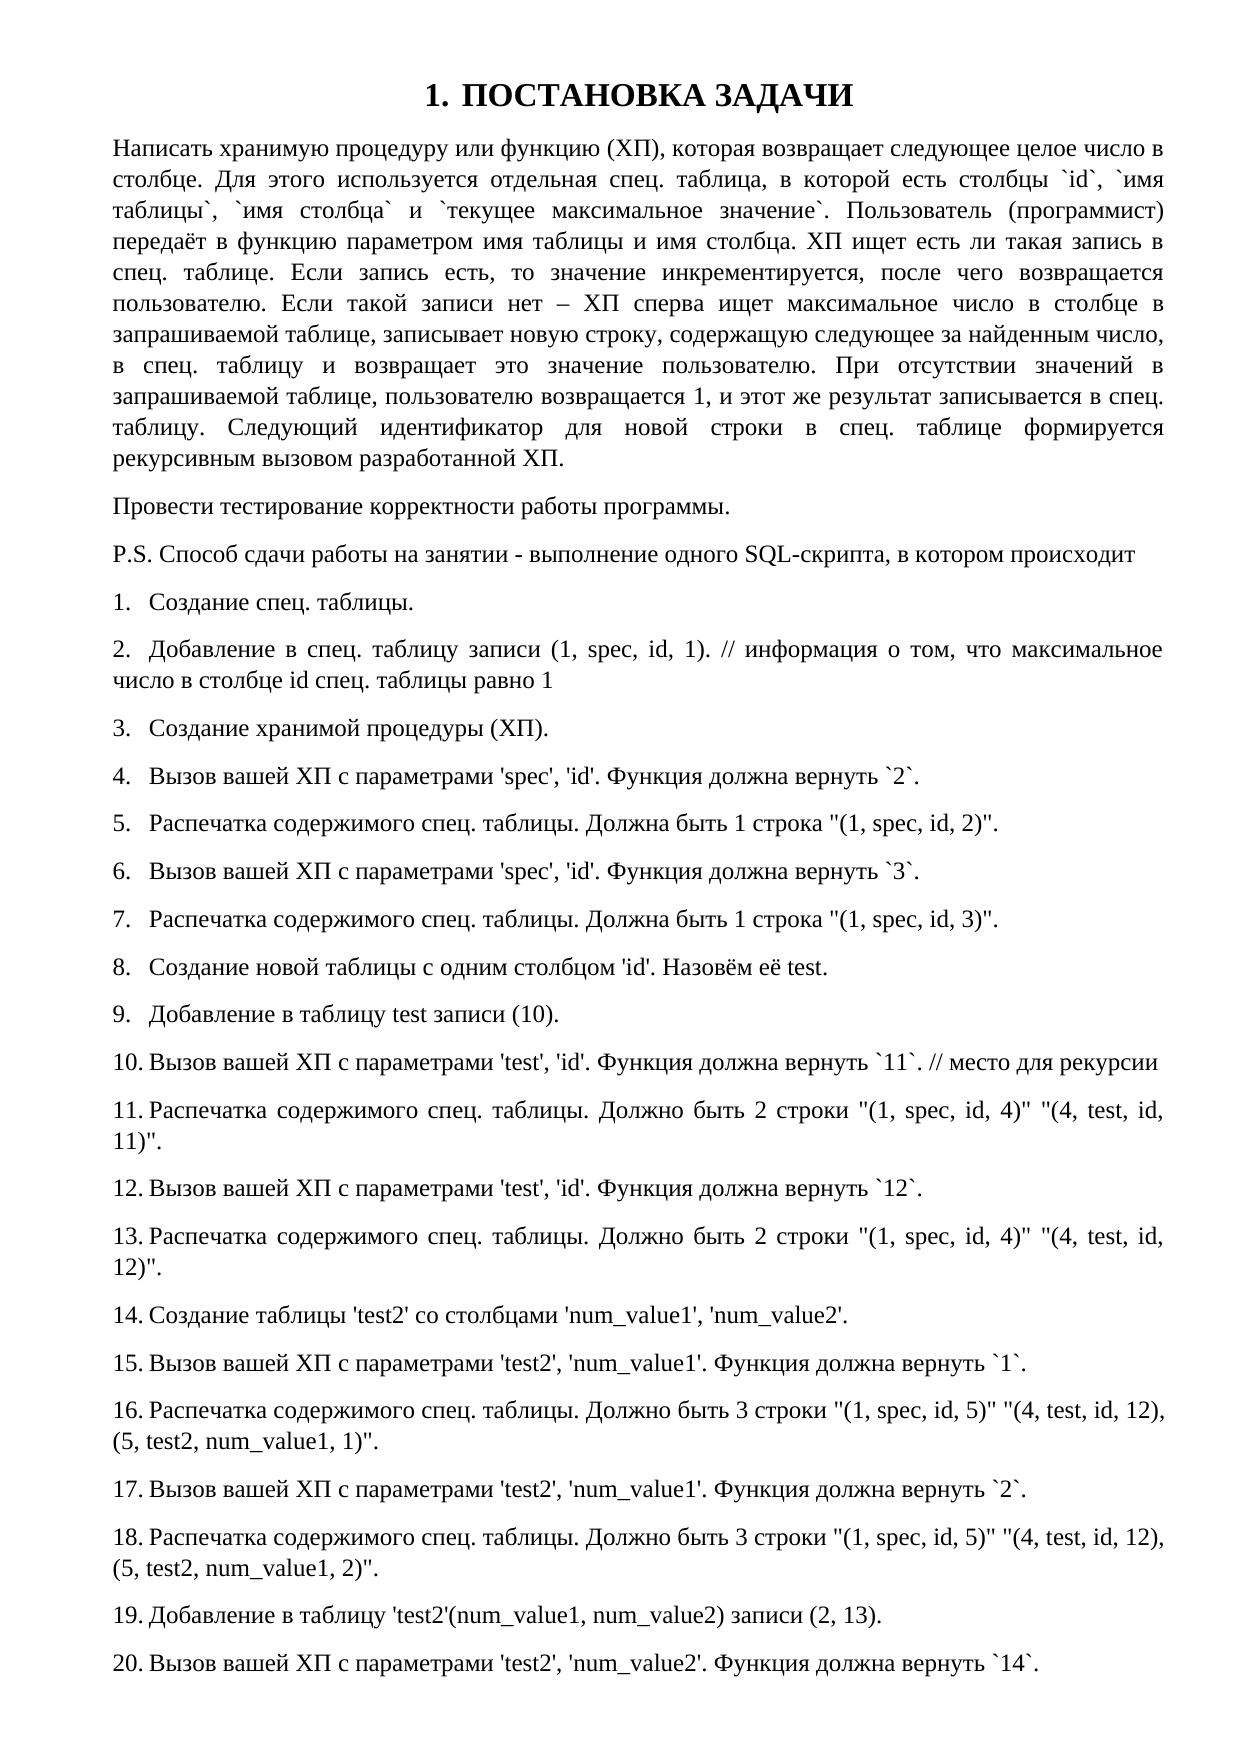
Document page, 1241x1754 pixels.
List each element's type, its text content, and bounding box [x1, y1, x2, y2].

text 3. Создание хранимой процедуры (ХП). [112, 713, 1165, 742]
text 7. Распечатка содержимого спец. таблицы. Должна быть 1 строка "(1, spec, id, 3)". [112, 904, 1165, 933]
text 14. Создание таблицы 'test2' со столбцами 'num_value1', 'num_value2'. [112, 1300, 1165, 1329]
text 6. Вызов вашей ХП с параметрами 'spec', 'id'. Функция должна вернуть `3`. [112, 856, 1165, 885]
text 15. Вызов вашей ХП с параметрами 'test2', 'num_value1'. Функция должна вернуть `1`. [112, 1348, 1165, 1376]
text Написать хранимую процедуру или функцию (ХП), которая возвращает следующее целое число в столбце. Для этого используется отдельная спец. таблица, в которой есть столбцы `id`, `имя таблицы`, `имя столбца` и `текущее максимальное значение`. Пользователь (программист) передаёт в функцию параметром имя таблицы и имя столбца. ХП ищет есть ли такая запись в спец. таблице. Если запись есть, то значение инкрементируется, после чего возвращается пользователю. Если такой записи нет – ХП сперва ищет максимальное число в столбце в запрашиваемой таблице, записывает новую строку, содержащую следующее за найденным число, в спец. таблицу и возвращает это значение пользователю. При отсутствии значений в запрашиваемой таблице, пользователю возвращается 1, и этот же результат записывается в спец. таблицу. Следующий идентификатор для новой строки в спец. таблице формируется рекурсивным вызовом разработанной ХП. [112, 133, 1165, 472]
text P.S. Способ сдачи работы на занятии - выполнение одного SQL-скрипта, в котором происходит [112, 539, 1165, 568]
text 2. Добавление в спец. таблицу записи (1, spec, id, 1). // информация о том, что максимальное число в столбце id спец. таблицы равно 1 [112, 634, 1165, 694]
list ПОСТАНОВКА ЗАДАЧИ [112, 75, 1165, 113]
text 1. Создание спец. таблицы. [112, 587, 1165, 615]
text 17. Вызов вашей ХП с параметрами 'test2', 'num_value1'. Функция должна вернуть `2`. [112, 1474, 1165, 1503]
text 19. Добавление в таблицу 'test2'(num_value1, num_value2) записи (2, 13). [112, 1601, 1165, 1629]
text 10. Вызов вашей ХП с параметрами 'test', 'id'. Функция должна вернуть `11`. // место для рекурсии [112, 1047, 1165, 1076]
text 13. Распечатка содержимого спец. таблицы. Должно быть 2 строки "(1, spec, id, 4)" "(4, test, id, 12)". [112, 1221, 1165, 1281]
text 16. Распечатка содержимого спец. таблицы. Должно быть 3 строки "(1, spec, id, 5)" "(4, test, id, 12), (5, test2, num_value1, 1)". [112, 1395, 1165, 1455]
text 12. Вызов вашей ХП с параметрами 'test', 'id'. Функция должна вернуть `12`. [112, 1173, 1165, 1202]
text 11. Распечатка содержимого спец. таблицы. Должно быть 2 строки "(1, spec, id, 4)" "(4, test, id, 11)". [112, 1095, 1165, 1154]
text 20. Вызов вашей ХП с параметрами 'test2', 'num_value2'. Функция должна вернуть `14`. [112, 1648, 1165, 1677]
text 18. Распечатка содержимого спец. таблицы. Должно быть 3 строки "(1, spec, id, 5)" "(4, test, id, 12), (5, test2, num_value1, 2)". [112, 1522, 1165, 1582]
text 4. Вызов вашей ХП с параметрами 'spec', 'id'. Функция должна вернуть `2`. [112, 761, 1165, 789]
text 8. Создание новой таблицы с одним столбцом 'id'. Назовём её test. [112, 952, 1165, 980]
text 9. Добавление в таблицу test записи (10). [112, 999, 1165, 1028]
text 5. Распечатка содержимого спец. таблицы. Должна быть 1 строка "(1, spec, id, 2)". [112, 808, 1165, 837]
text Провести тестирование корректности работы программы. [112, 491, 1165, 520]
